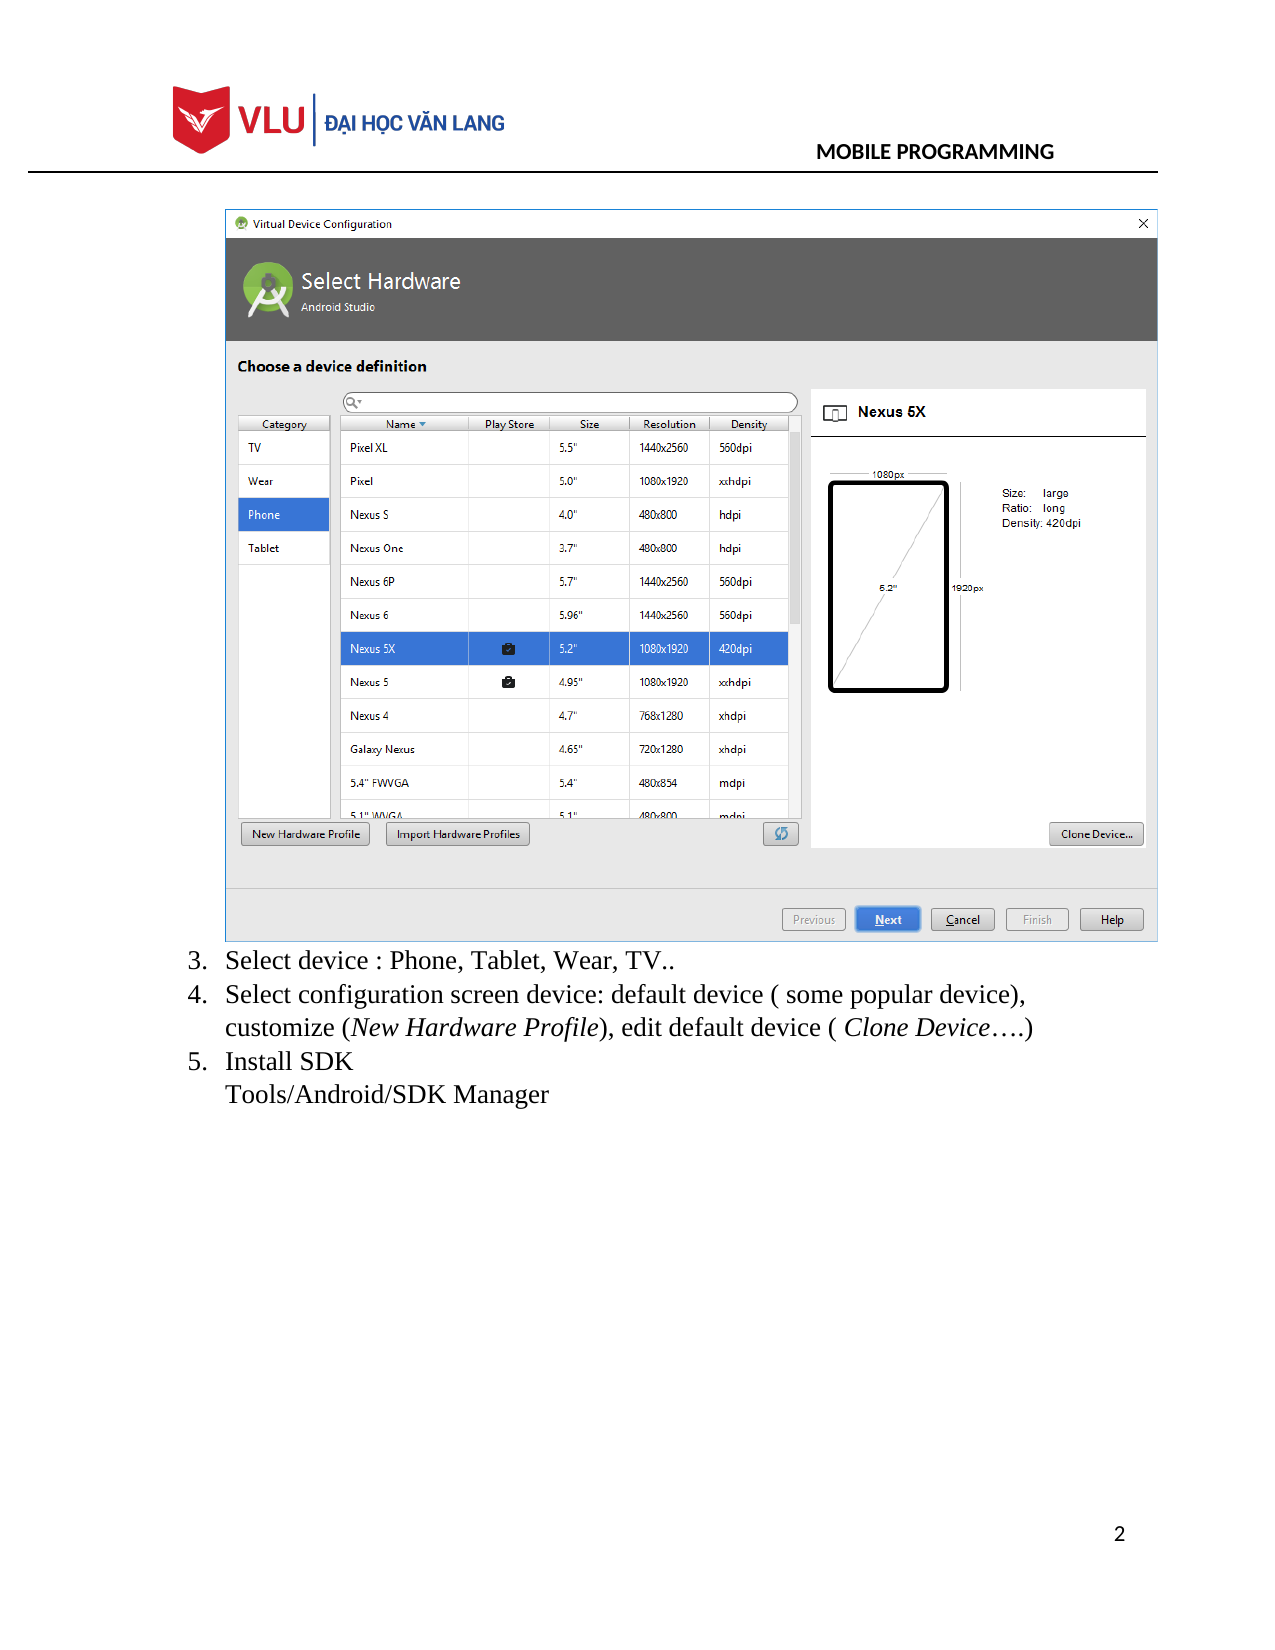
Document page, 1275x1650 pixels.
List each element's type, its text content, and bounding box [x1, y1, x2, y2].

list Install SDK [187, 1045, 1125, 1076]
picture [225, 209, 1158, 942]
list Select configuration screen device: default device ( some popular device), customize (New Hardware Profile), edit default device ( Clone Device….) [187, 978, 1125, 1042]
picture [150, 75, 523, 159]
list Tools/Android/SDK Manager [225, 1078, 1125, 1109]
list Select device : Phone, Tablet, Wear, TV.. [187, 944, 1125, 975]
